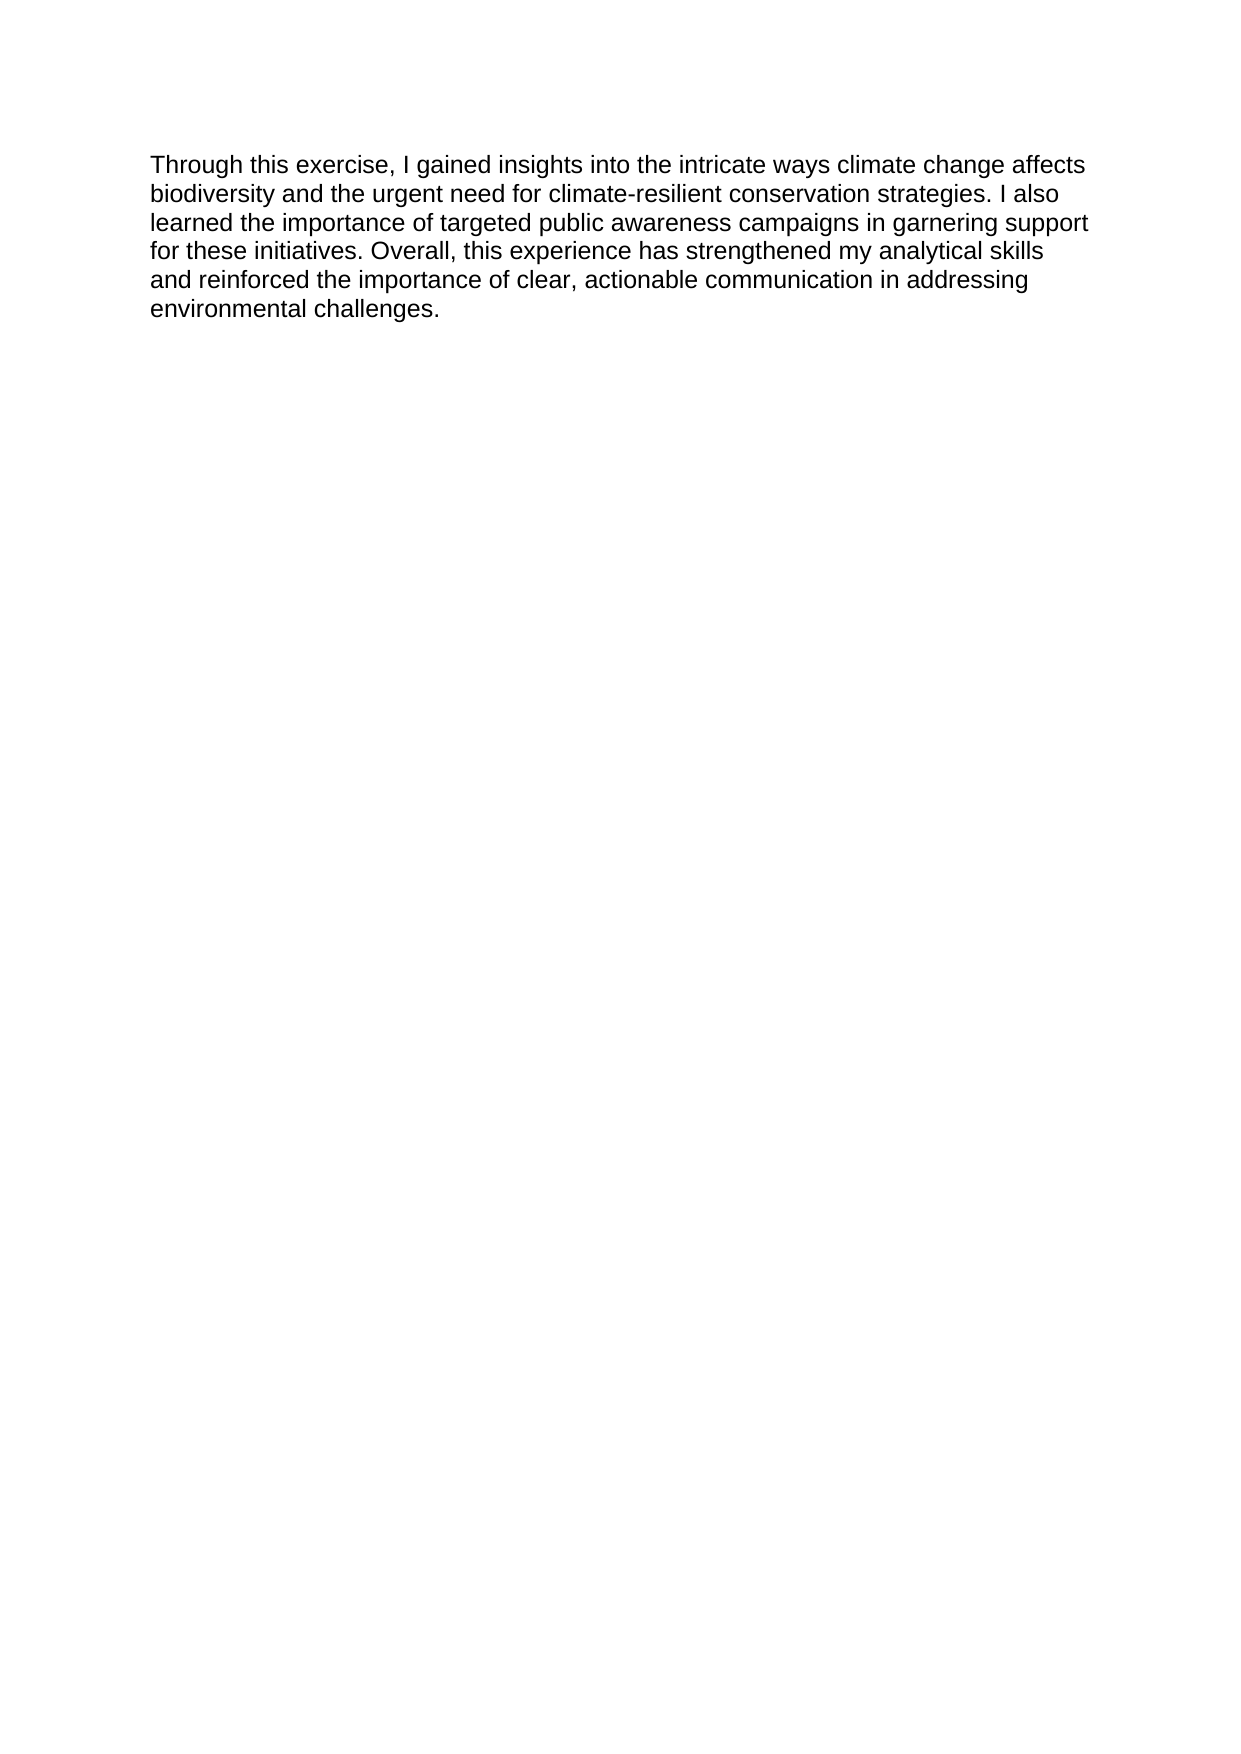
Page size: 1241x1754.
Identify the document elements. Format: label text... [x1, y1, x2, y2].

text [150, 150, 1090, 207]
text Through this exercise, I gained insights into the intricate ways climate change affects biodiversity and the urgent need for climate-resilient conservation strategies. I also learned the importance of targeted public awareness campaigns in garnering support for these initiatives. Overall, this experience has strengthened my analytical skills and reinforced the importance of clear, actionable communication in addressing environmental challenges. [150, 237, 1090, 409]
